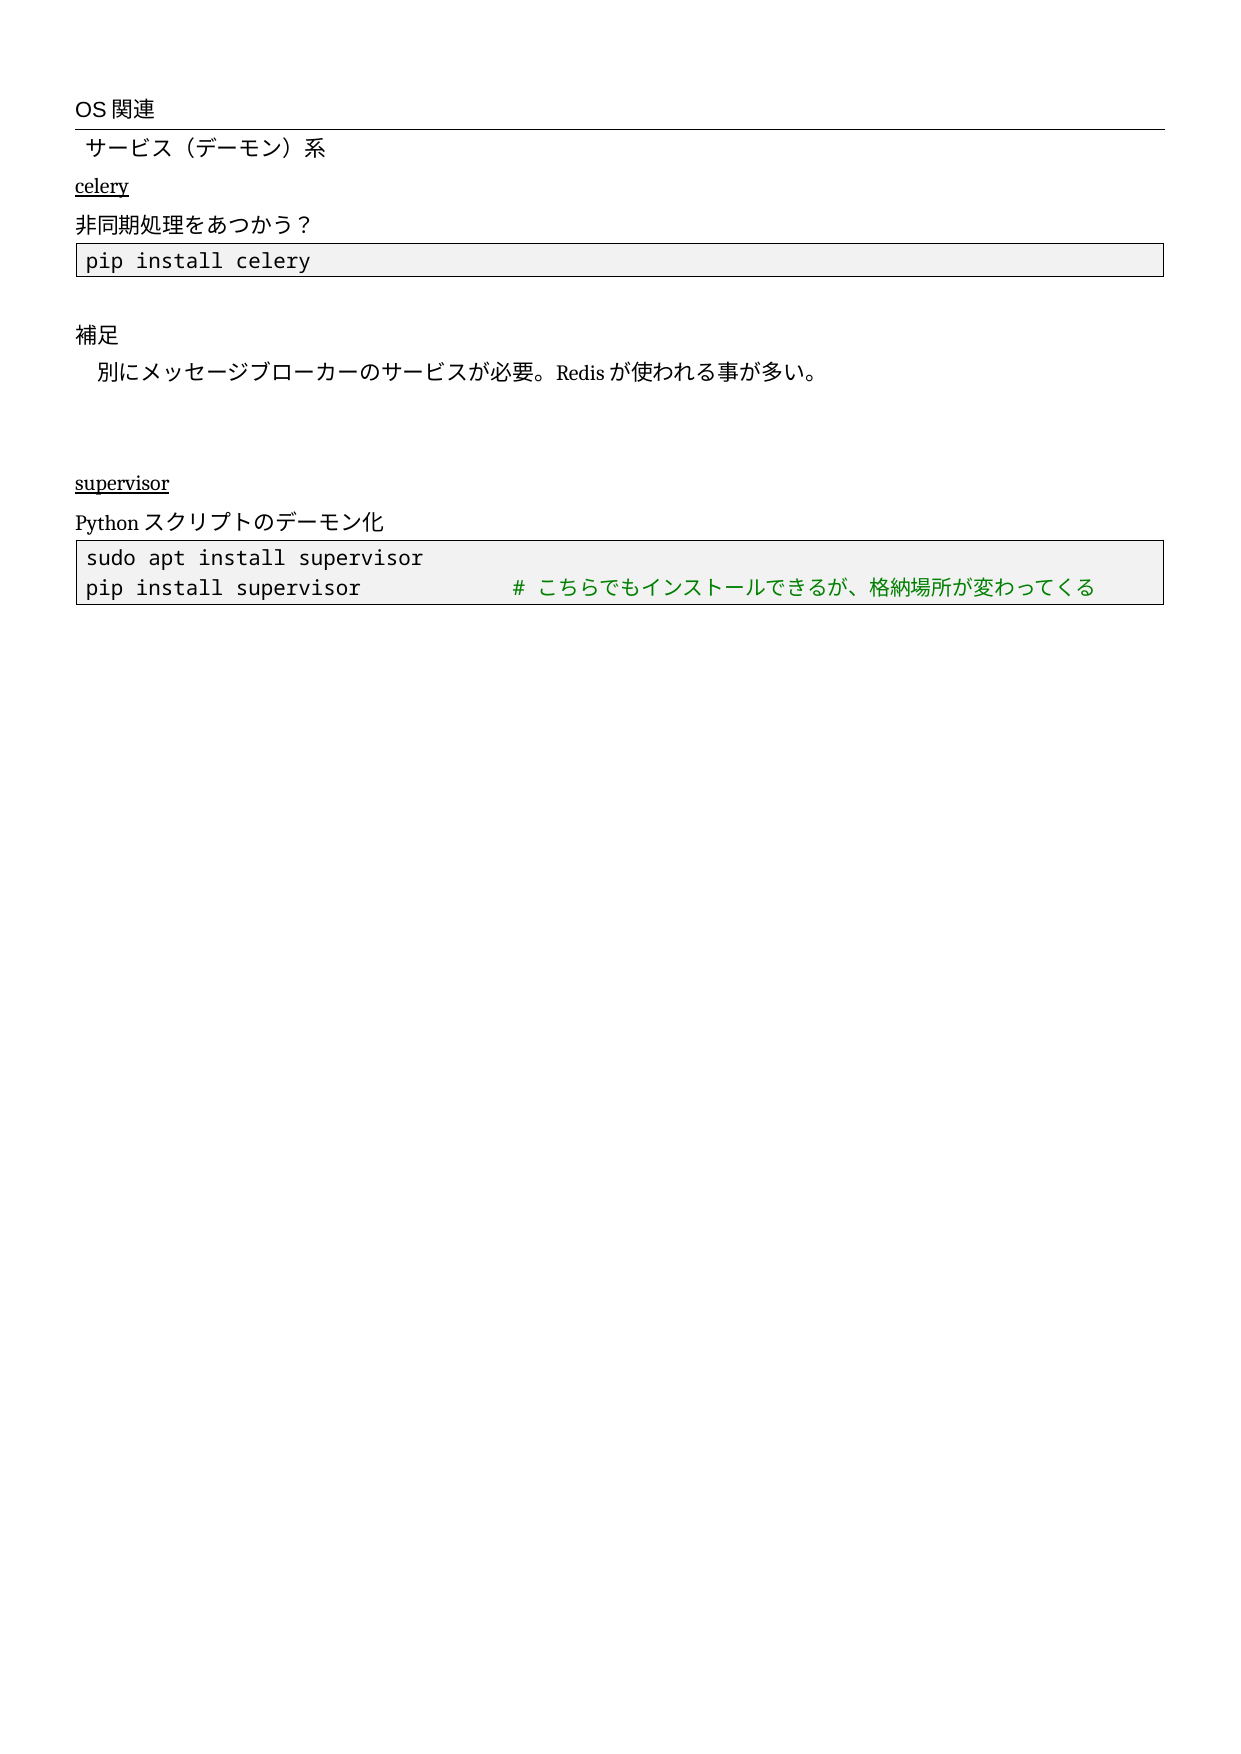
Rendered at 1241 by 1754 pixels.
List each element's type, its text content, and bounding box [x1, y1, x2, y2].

text sudo apt install supervisor [77, 541, 1163, 568]
text Pythonスクリプトのデーモン化 [75, 502, 1165, 540]
subtitle celery [75, 168, 1155, 205]
text 別にメッセージブローカーのサービスが必要。Redisが使われる事が多い。 [97, 352, 1165, 390]
text pip install supervisor # こちらでもインストールできるが、格納場所が変わってくる [77, 568, 1163, 604]
subtitle サービス（デーモン）系 [85, 130, 1155, 168]
subtitle supervisor [75, 465, 1155, 502]
text 補足 [75, 315, 1165, 352]
subtitle OS関連 [75, 89, 1165, 129]
text pip install celery [77, 244, 1163, 276]
text 非同期処理をあつかう？ [75, 205, 1165, 243]
